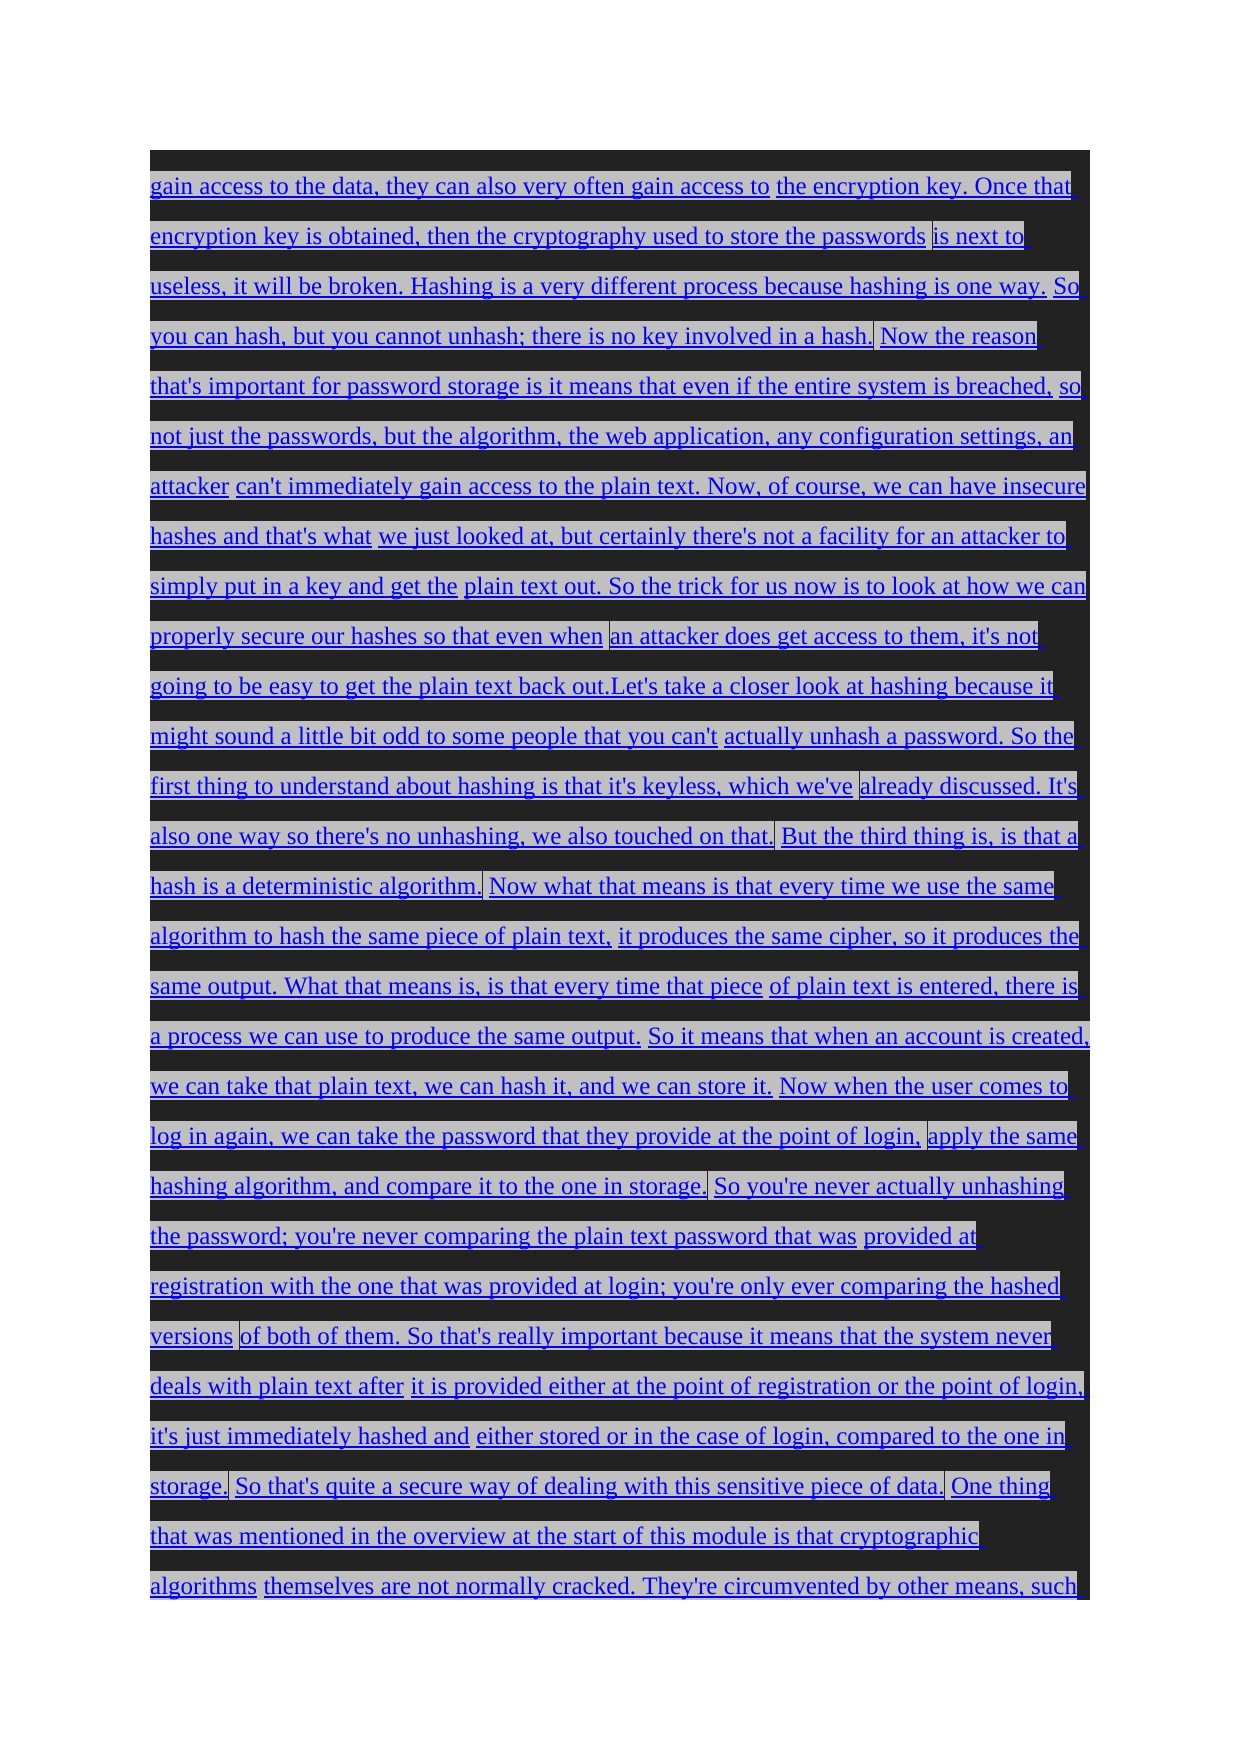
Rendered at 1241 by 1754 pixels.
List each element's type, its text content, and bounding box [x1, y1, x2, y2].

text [150, 150, 1090, 1021]
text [150, 1398, 1090, 1600]
